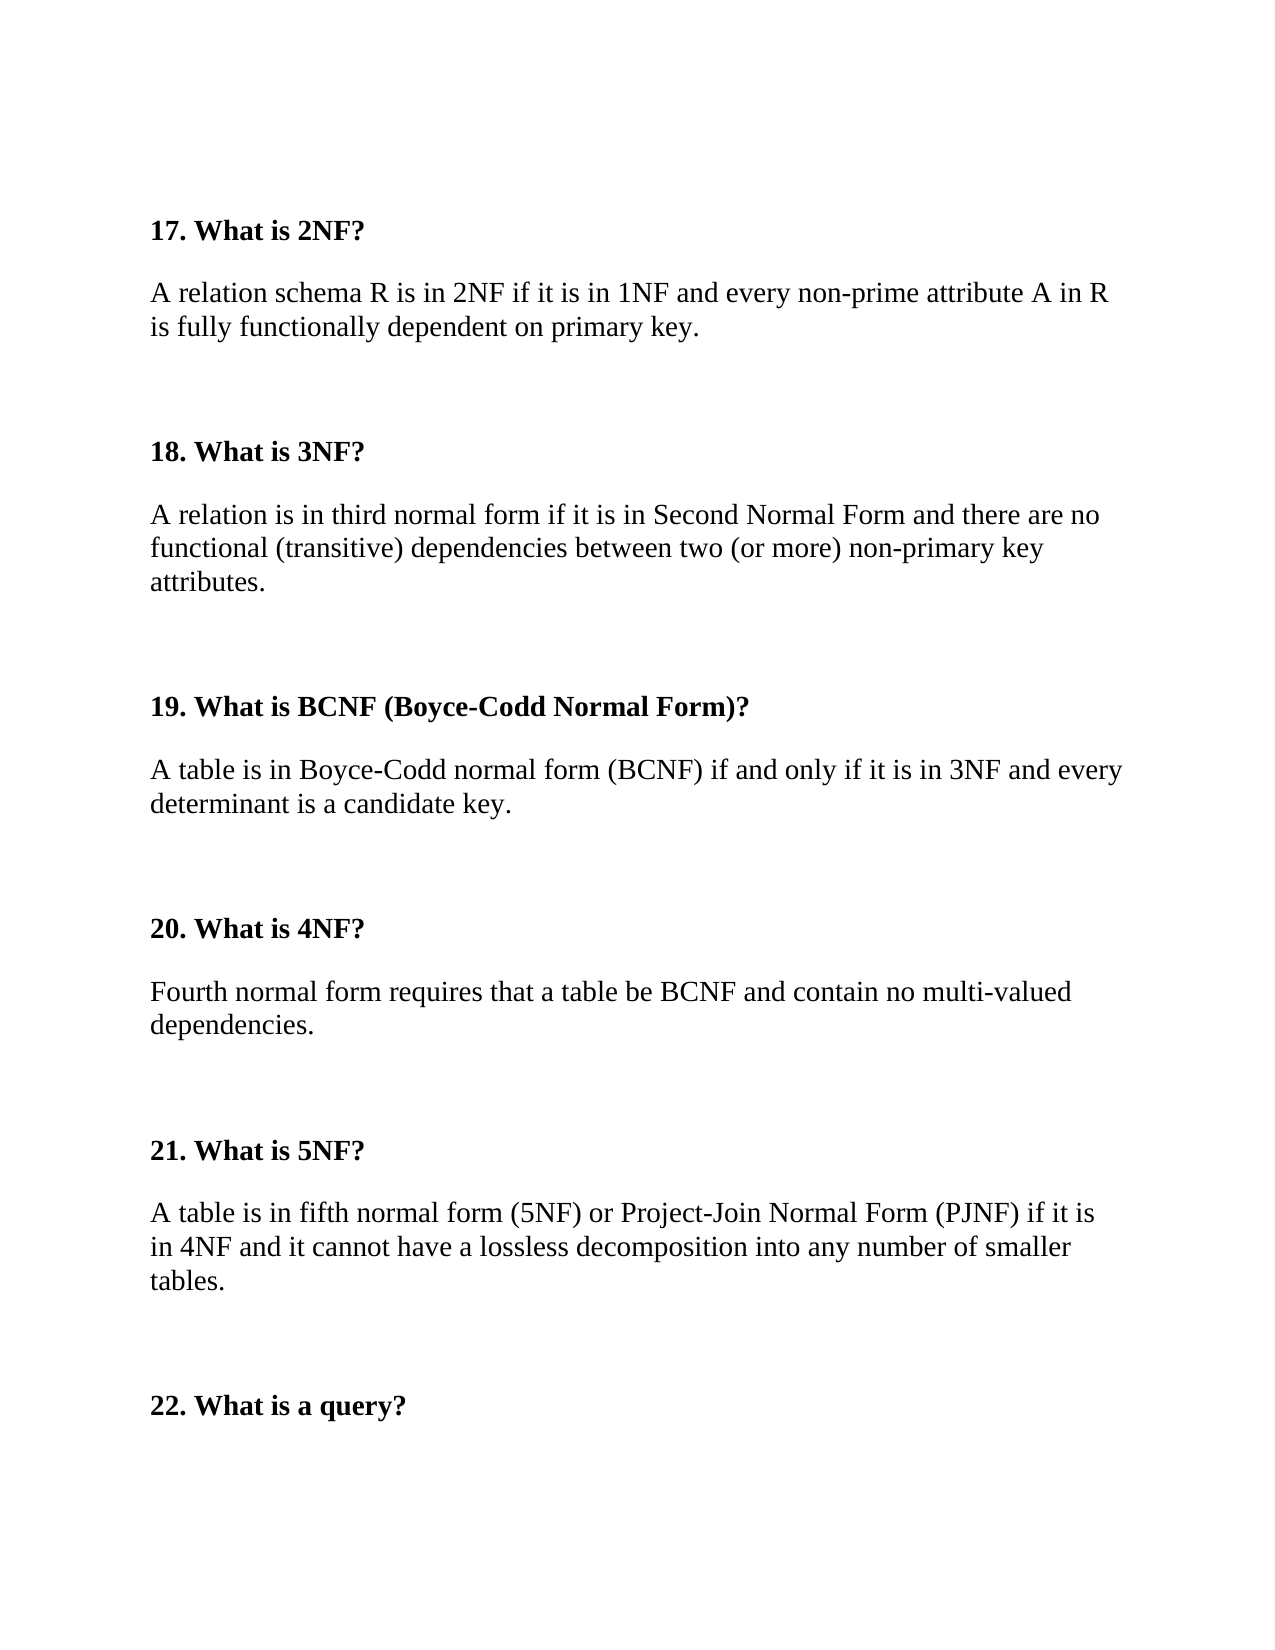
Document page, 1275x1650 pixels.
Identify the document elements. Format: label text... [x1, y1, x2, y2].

text 17. What is 2NF? [150, 213, 1125, 246]
text A table is in fifth normal form (5NF) or Project-Join Normal Form (PJNF) if it is in 4NF and it cannot have a lossless decomposition into any number of smaller tables. [150, 1196, 1125, 1296]
text 18. What is 3NF? [150, 434, 1125, 468]
text 19. What is BCNF (Boyce-Codd Normal Form)? [150, 689, 1125, 723]
text 21. What is 5NF? [150, 1133, 1125, 1166]
text A relation schema R is in 2NF if it is in 1NF and every non-prime attribute A in R is fully functionally dependent on primary key. [150, 275, 1125, 342]
text A relation is in third normal form if it is in Second Normal Form and there are no functional (transitive) dependencies between two (or more) non-primary key attributes. [150, 497, 1125, 598]
text 22. What is a query? [150, 1388, 1125, 1422]
text 20. What is 4NF? [150, 911, 1125, 945]
text Fourth normal form requires that a table be BCNF and contain no multi-valued dependencies. [150, 974, 1125, 1041]
text A table is in Boyce-Codd normal form (BCNF) if and only if it is in 3NF and every determinant is a candidate key. [150, 752, 1125, 819]
